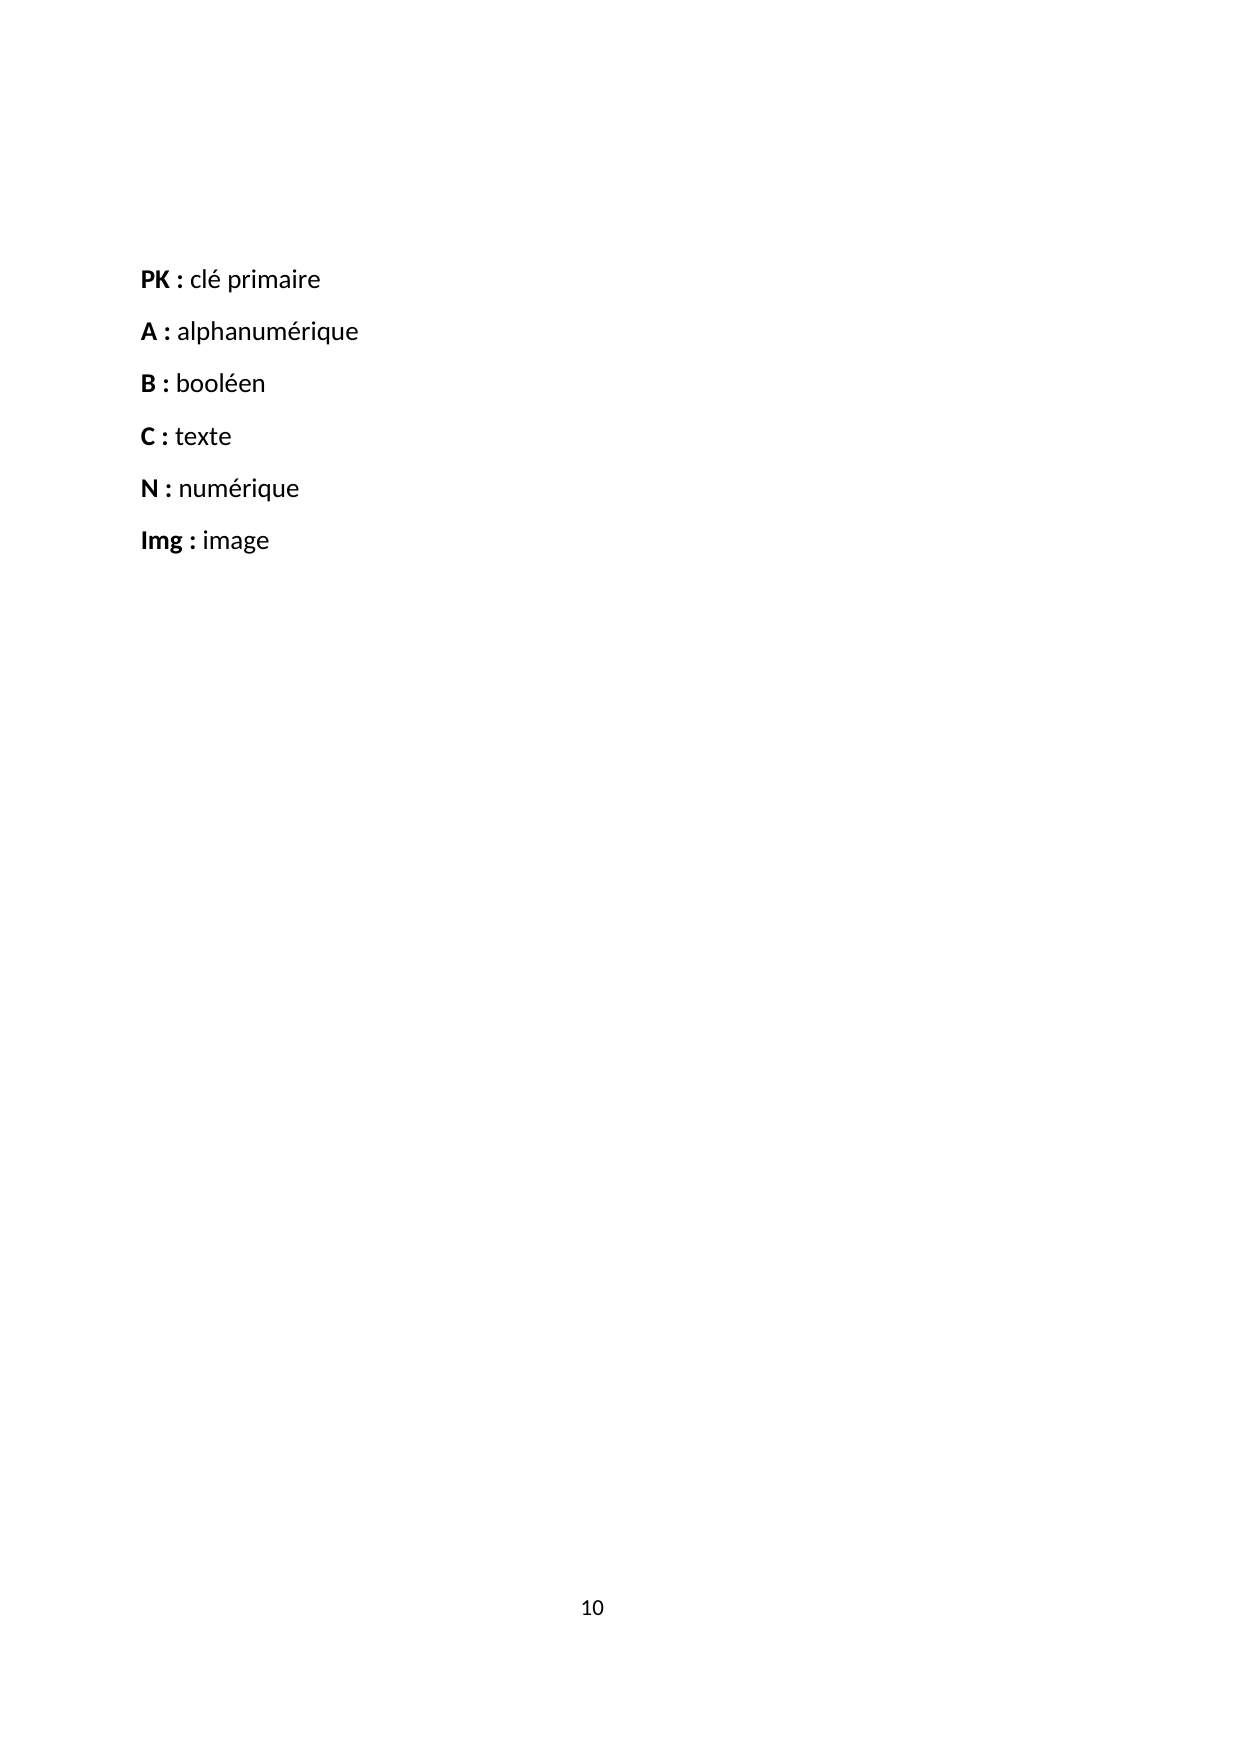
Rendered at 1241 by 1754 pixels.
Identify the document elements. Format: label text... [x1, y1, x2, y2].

text B : booléen [141, 366, 1184, 399]
text A : alphanumérique [141, 314, 1184, 347]
text N : numérique [141, 471, 1184, 504]
text Img : image [141, 523, 1184, 556]
text PK : clé primaire [141, 262, 1184, 295]
text C : texte [141, 419, 1184, 452]
